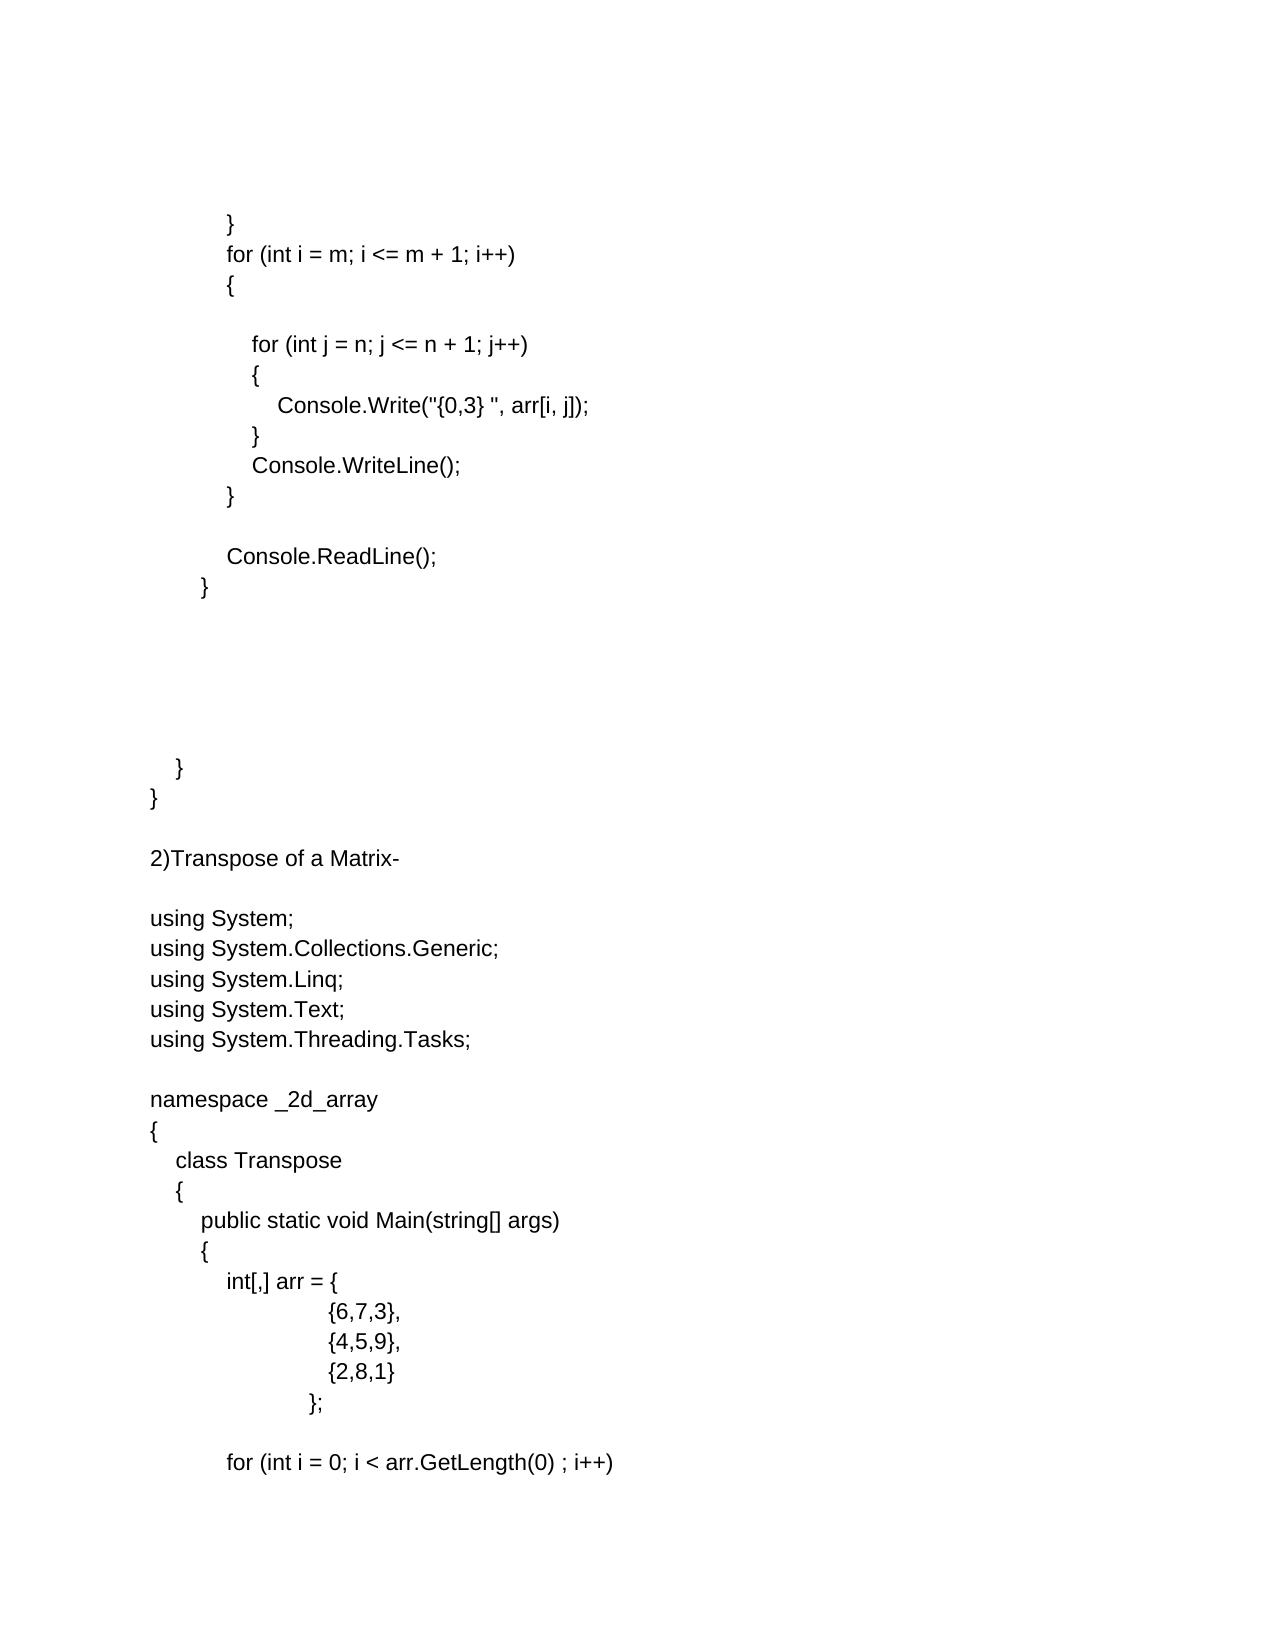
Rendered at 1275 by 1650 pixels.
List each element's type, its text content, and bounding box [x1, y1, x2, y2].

text {4,5,9}, [150, 1328, 1125, 1354]
text using System; [150, 905, 1125, 932]
text { [150, 361, 1125, 388]
text { [150, 271, 1125, 297]
text using System.Linq; [150, 966, 1125, 992]
text { [150, 1177, 1125, 1203]
text } [150, 210, 1125, 237]
text namespace _2d_array [150, 1086, 1125, 1113]
text } [150, 754, 1125, 781]
text class Transpose [150, 1147, 1125, 1173]
text for (int i = m; i <= m + 1; i++) [150, 241, 1125, 267]
text } [150, 482, 1125, 509]
text Console.WriteLine(); [150, 452, 1125, 478]
text using System.Threading.Tasks; [150, 1026, 1125, 1052]
text } [150, 573, 1125, 599]
text using System.Collections.Generic; [150, 935, 1125, 962]
text } [150, 422, 1125, 448]
text using System.Text; [150, 996, 1125, 1022]
text {6,7,3}, [150, 1298, 1125, 1324]
text 2)Transpose of a Matrix- [150, 845, 1125, 871]
text Console.ReadLine(); [150, 543, 1125, 569]
text int[,] arr = { [150, 1268, 1125, 1294]
text public static void Main(string[] args) [150, 1207, 1125, 1234]
text { [150, 1117, 1125, 1143]
text for (int i = 0; i < arr.GetLength(0) ; i++) [150, 1449, 1125, 1475]
text { [150, 1237, 1125, 1264]
text }; [150, 1388, 1125, 1415]
text Console.Write("{0,3} ", arr[i, j]); [150, 392, 1125, 418]
text {2,8,1} [150, 1358, 1125, 1385]
text for (int j = n; j <= n + 1; j++) [150, 331, 1125, 358]
text } [150, 784, 1125, 811]
